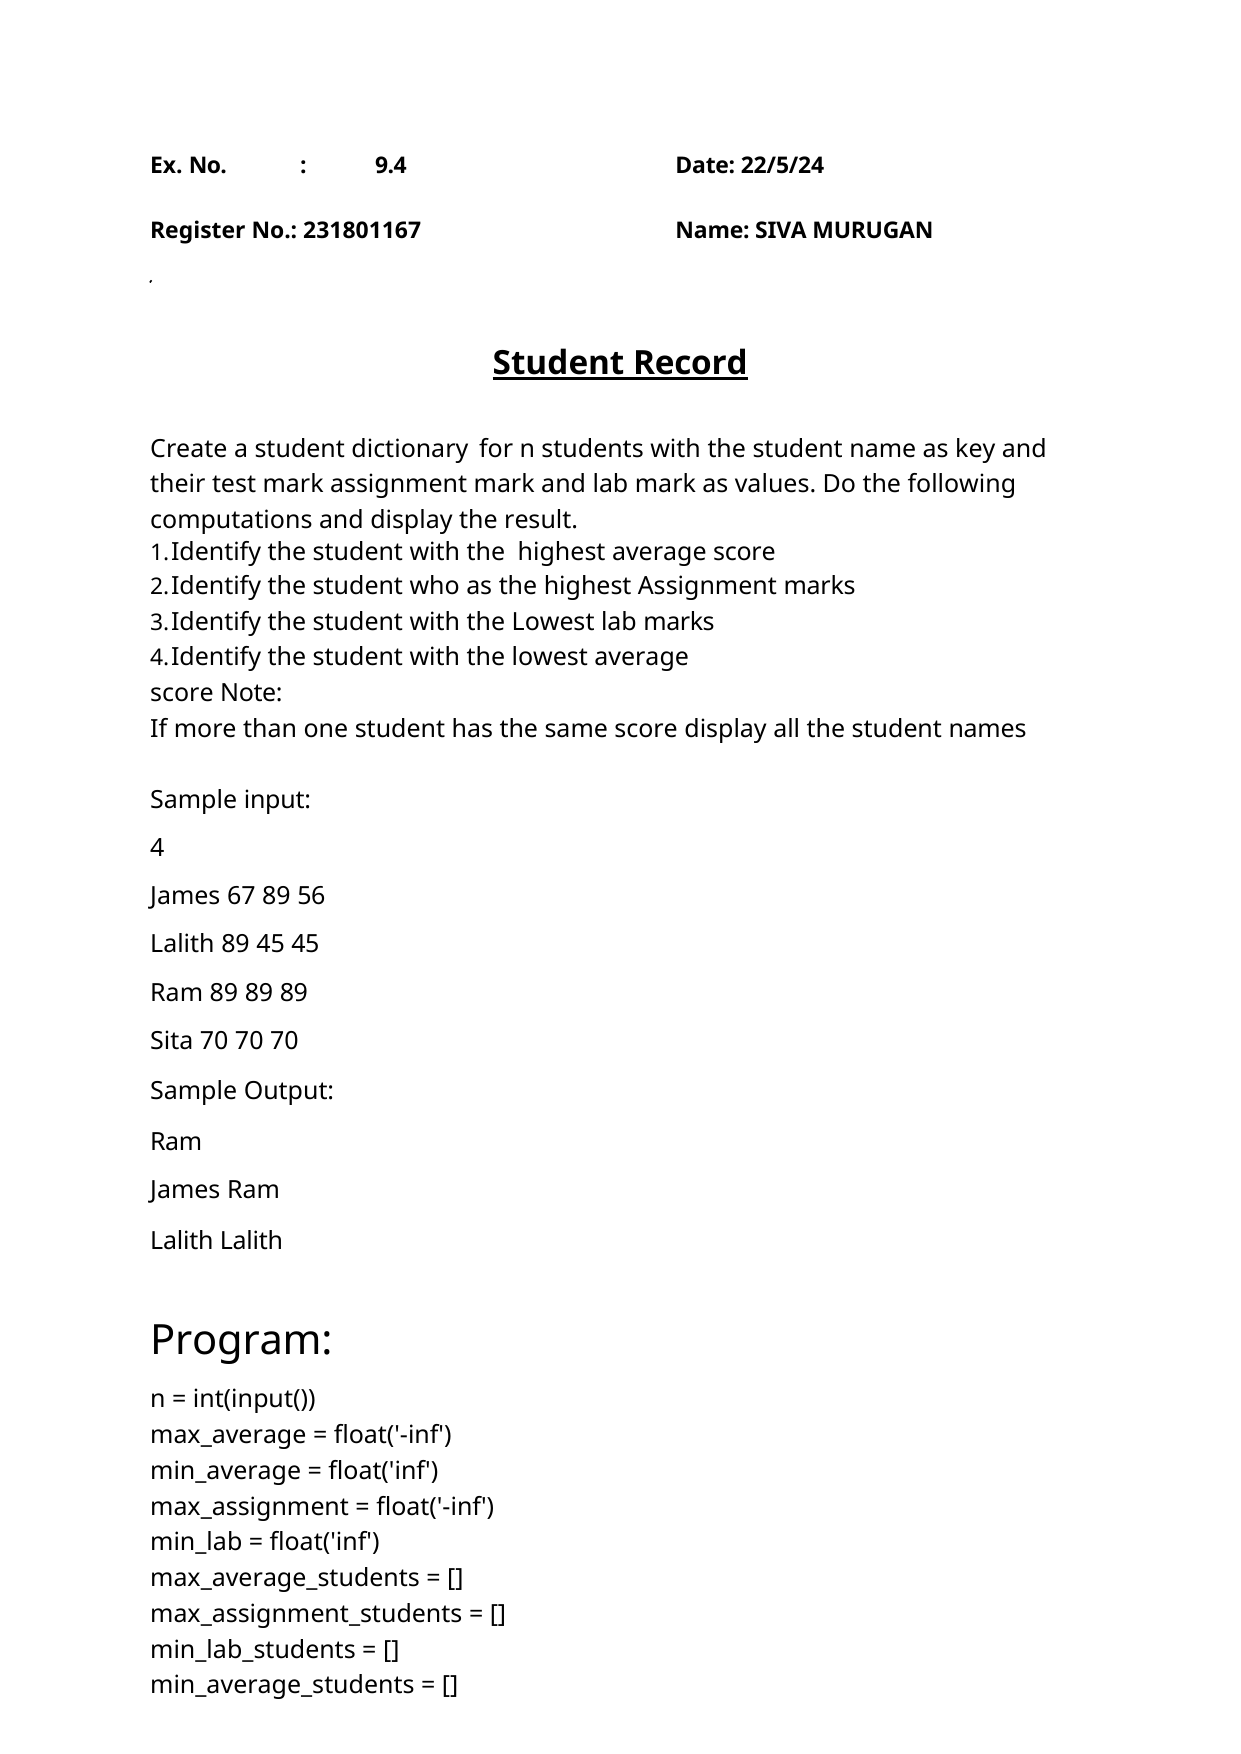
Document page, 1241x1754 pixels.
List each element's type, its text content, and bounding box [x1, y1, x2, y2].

text Lalith 89 45 45 [150, 926, 1136, 960]
text max_assignment = float('-inf') min_lab = float('inf') max_average_students = [] max_assignment_students = [] min_lab_students = [] min_average_students = [] [150, 1488, 552, 1701]
text 4 [150, 830, 1136, 864]
list Identify the student with the Lowest lab marks [150, 603, 1136, 637]
list Identify the student with the highest average score [150, 538, 1136, 566]
list Identify the student with the lowest average score Note: [150, 639, 750, 708]
text James Ram Lalith Lalith [150, 1171, 288, 1257]
text James 67 89 56 [150, 878, 1136, 912]
subtitle Program: [150, 1310, 1136, 1367]
text Ram 89 89 89 [150, 974, 1136, 1008]
text Sita 70 70 70 Sample Output: [150, 1022, 340, 1107]
text If more than one student has the same score display all the student names [150, 710, 1136, 744]
subtitle Student Record [129, 339, 1111, 384]
list Identify the student who as the highest Assignment marks [150, 567, 1136, 601]
text n = int(input()) max_average = float('-inf') min_average = float('inf') [150, 1381, 473, 1486]
text Sample input: [150, 782, 1136, 816]
text Register No.: 231801167 Name: SIVA MURUGAN [150, 214, 1136, 245]
text Ram [150, 1123, 1136, 1157]
text Create a student dictionary for n students with the student name as key and their test mark assignment mark and lab mark as values. Do the following computations and display the result. [150, 430, 1091, 536]
text Ex. No. : 9.4 Date: 22/5/24 [150, 148, 1136, 180]
